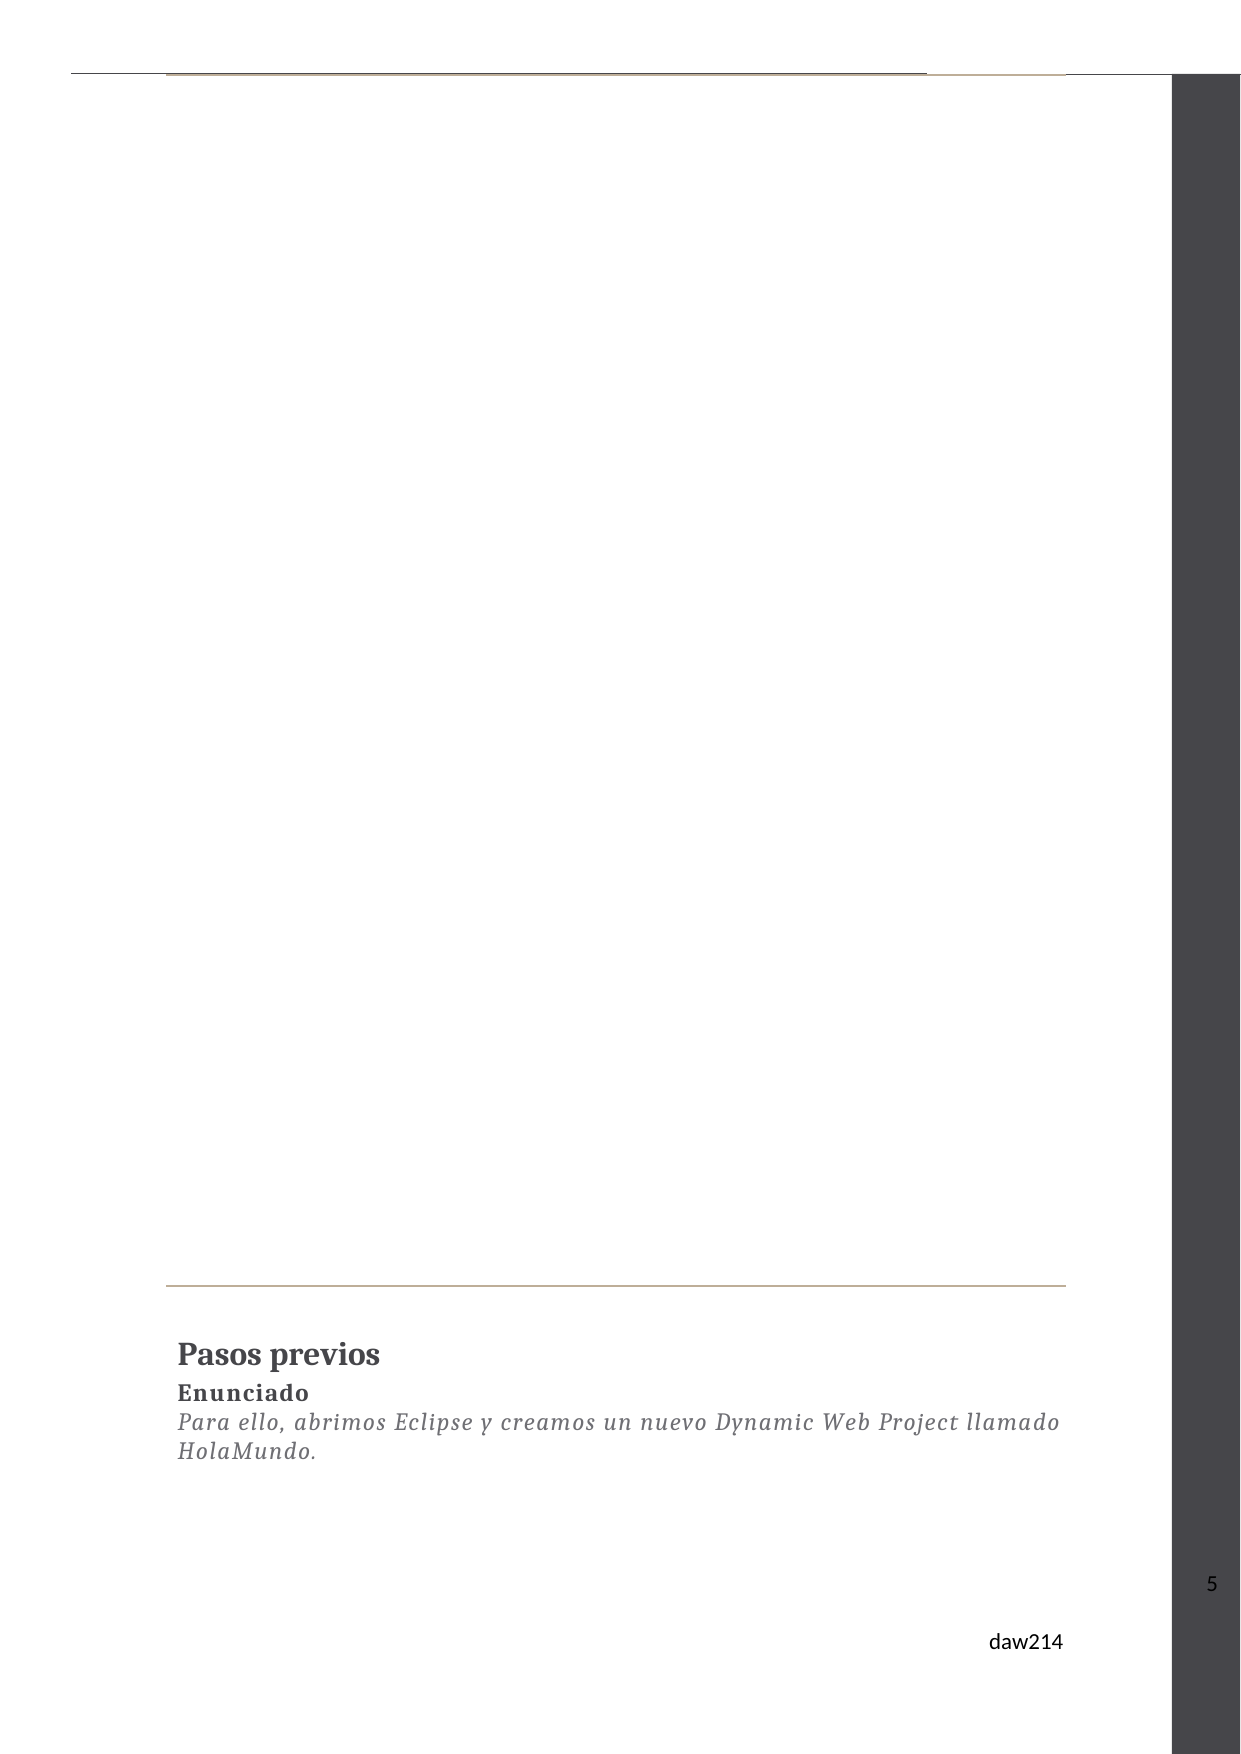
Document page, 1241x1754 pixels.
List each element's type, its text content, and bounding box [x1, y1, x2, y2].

subtitle Pasos previos [177, 1335, 1063, 1373]
subtitle Enunciado Para ello, abrimos Eclipse y creamos un nuevo Dynamic Web Project llamado HolaMundo. [177, 1379, 1063, 1465]
